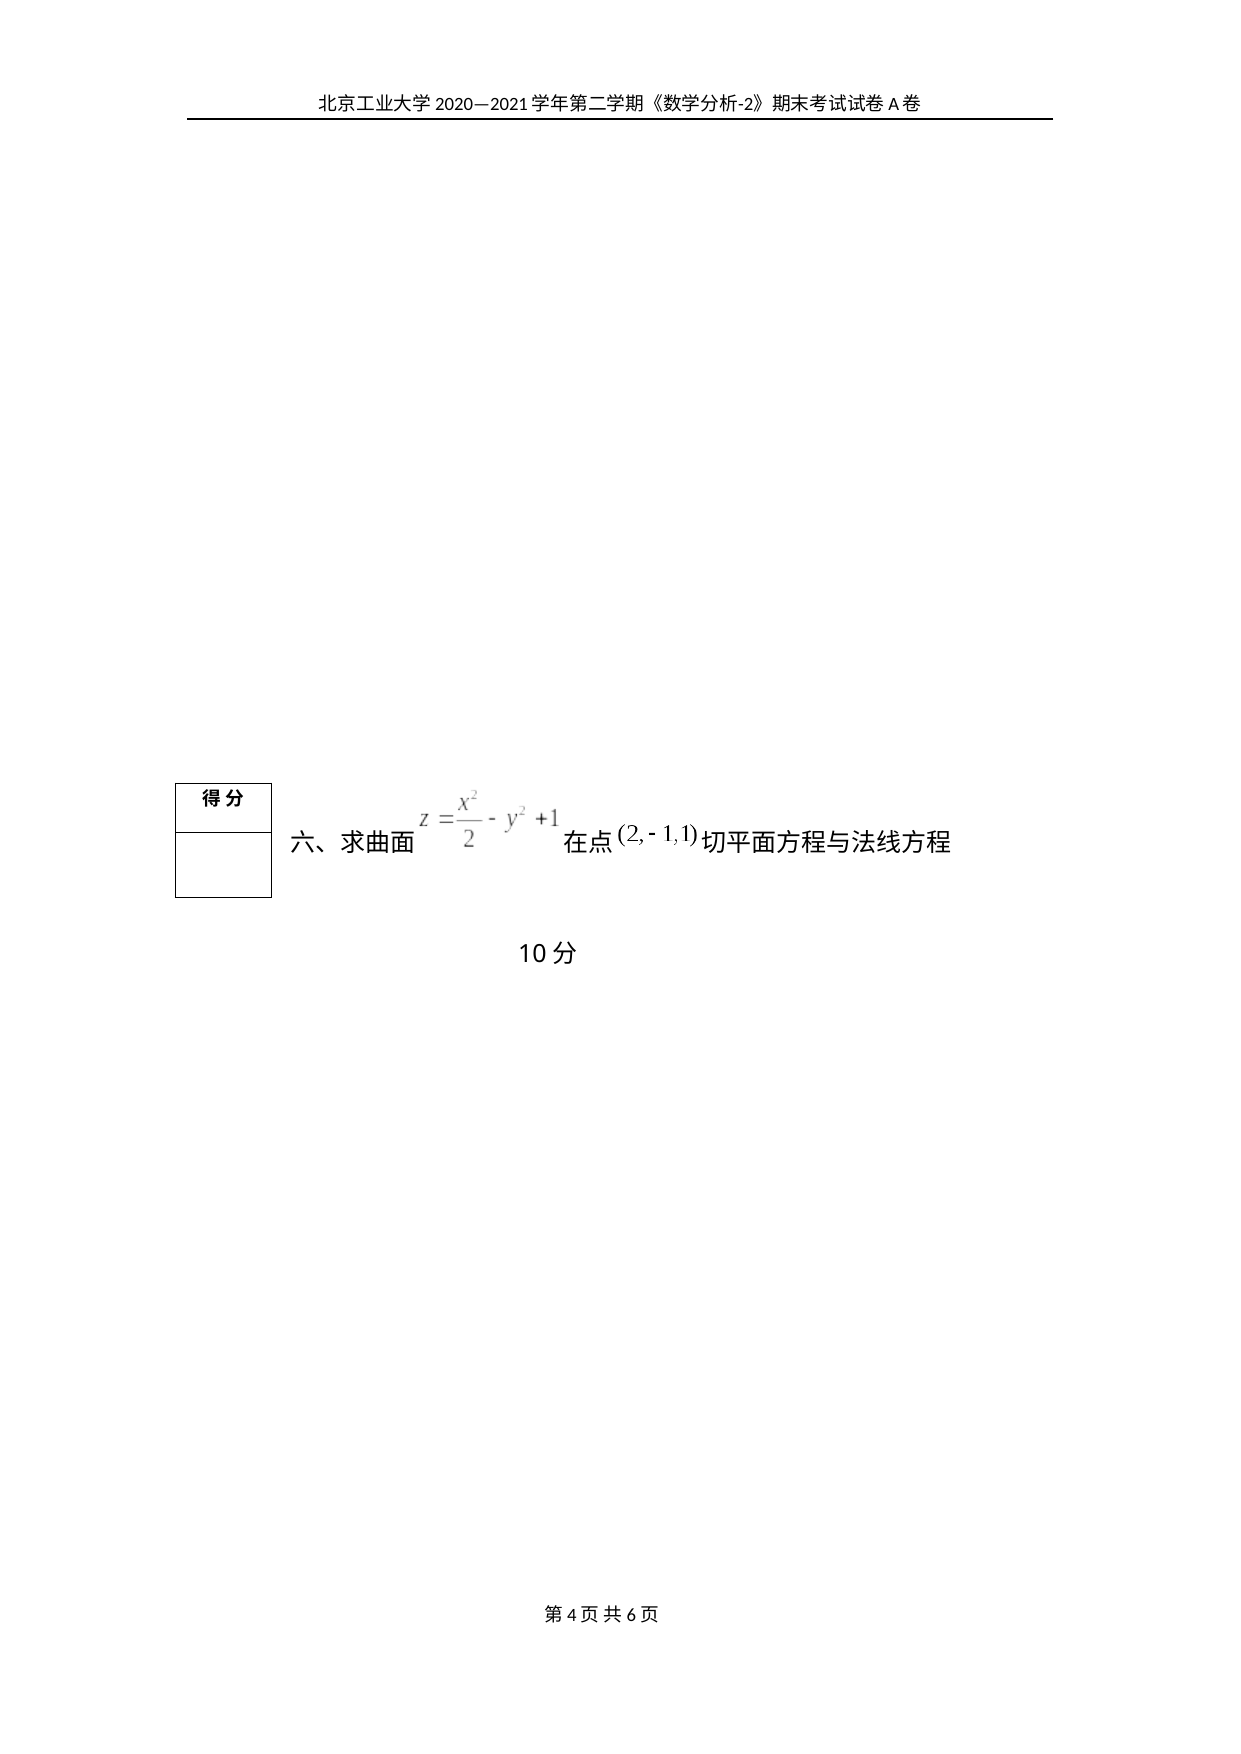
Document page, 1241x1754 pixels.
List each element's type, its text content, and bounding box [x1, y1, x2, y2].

table_header 得 分 [176, 784, 271, 832]
text 10分 [187, 919, 1053, 984]
table_cell [176, 833, 271, 897]
text 六、求曲面在点切平面方程与法线方程 [272, 783, 1053, 880]
